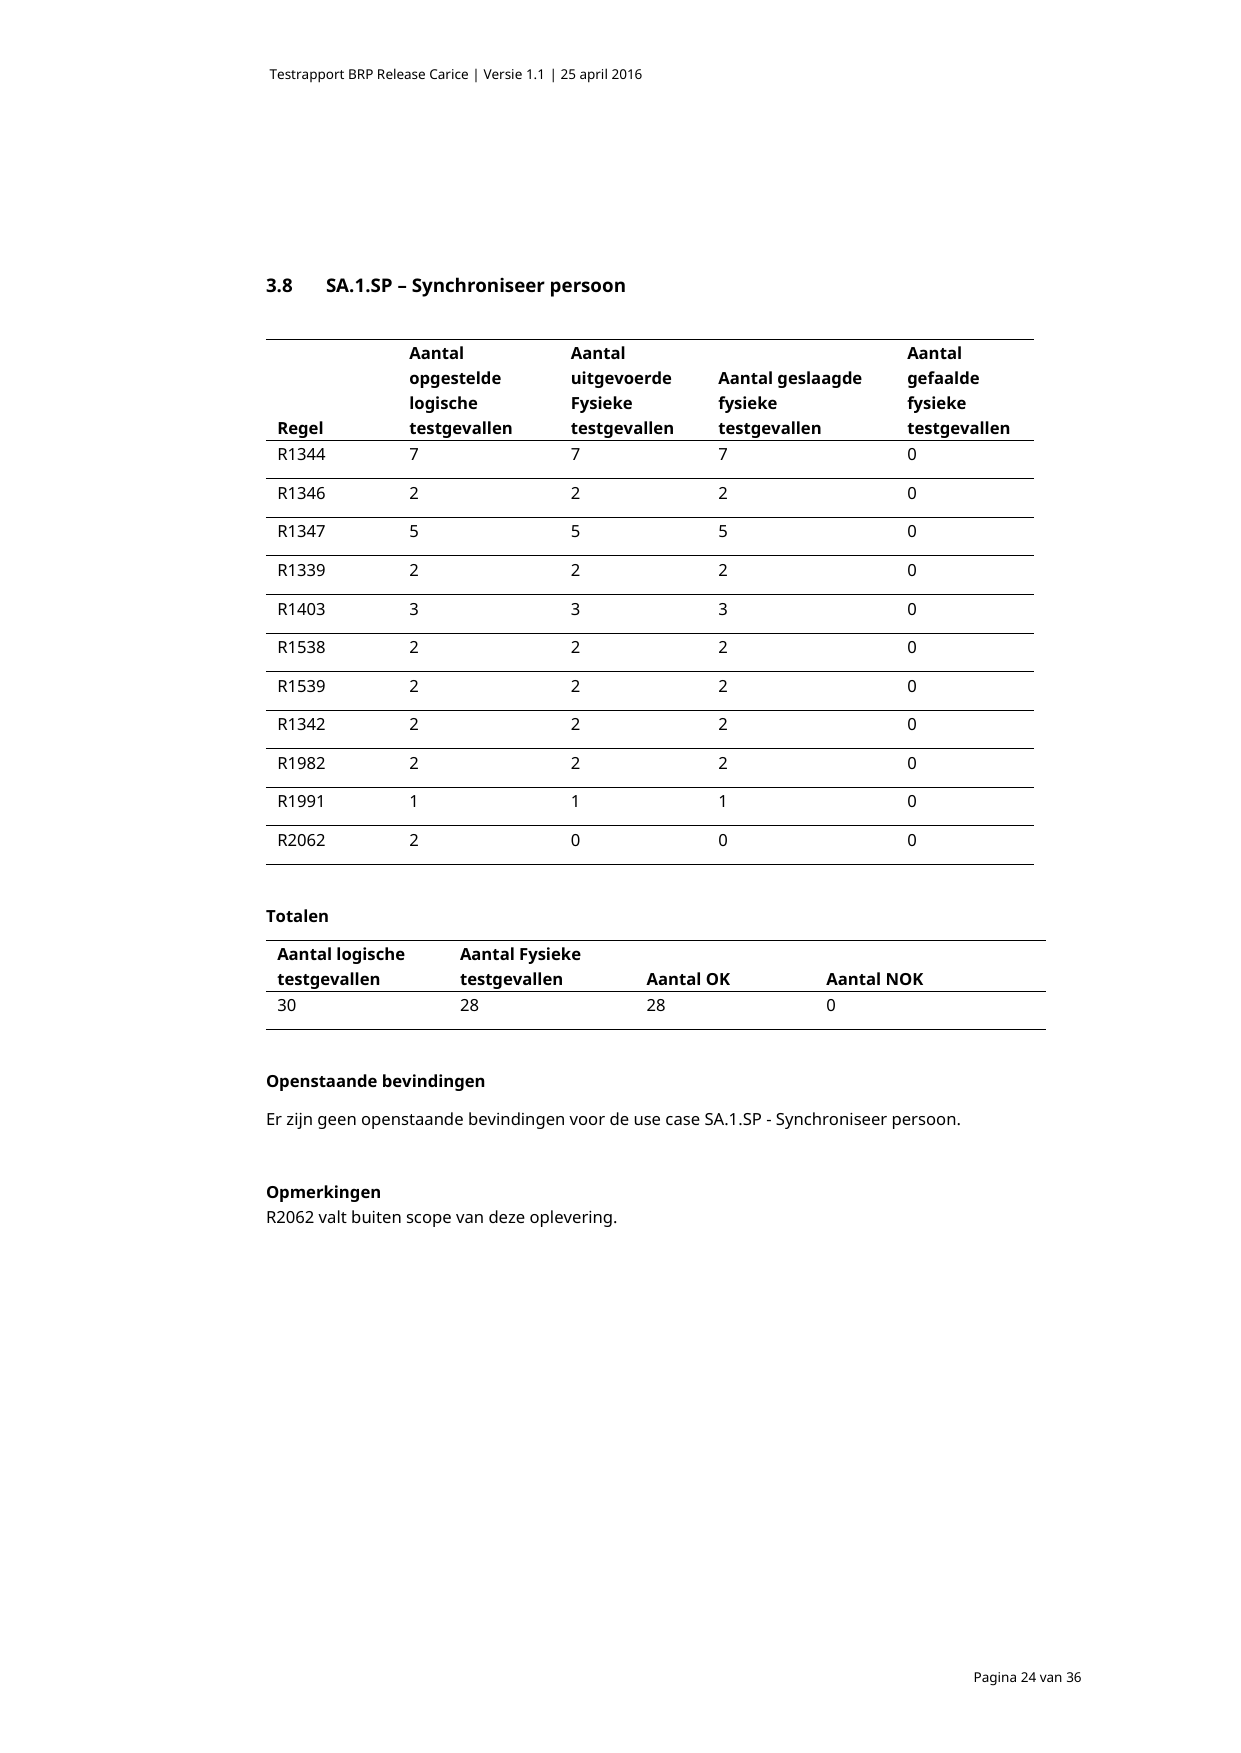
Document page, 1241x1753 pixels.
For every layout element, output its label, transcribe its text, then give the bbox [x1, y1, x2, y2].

table_cell 2 [398, 556, 559, 594]
table_cell 0 [815, 992, 1046, 1029]
table_cell 2 [707, 749, 896, 787]
table_cell 3 [707, 595, 896, 632]
table_cell 1 [707, 788, 896, 825]
table_cell 7 [559, 441, 707, 478]
table_cell R1538 [266, 634, 398, 671]
table_cell 0 [896, 634, 1034, 671]
table_cell 1 [398, 788, 559, 825]
table_cell 0 [707, 826, 896, 864]
table_cell 2 [559, 672, 707, 709]
table_cell 0 [896, 711, 1034, 748]
table_cell R1991 [266, 788, 398, 825]
table_cell 7 [398, 441, 559, 478]
table_cell 2 [398, 749, 559, 787]
table_cell 2 [559, 556, 707, 594]
table_cell 7 [707, 441, 896, 478]
table_cell 0 [896, 595, 1034, 632]
table_cell 0 [896, 749, 1034, 787]
table_cell 2 [707, 634, 896, 671]
table_cell R1344 [266, 441, 398, 478]
table_header Aantal OK [635, 941, 815, 991]
table_cell R1342 [266, 711, 398, 748]
table_cell 0 [896, 441, 1034, 478]
table_cell 0 [896, 672, 1034, 709]
table_cell R1539 [266, 672, 398, 709]
table_header Aantal gefaalde fysieke testgevallen [896, 340, 1034, 440]
table_cell R1346 [266, 479, 398, 517]
table_cell 0 [896, 826, 1034, 864]
table_cell 2 [398, 711, 559, 748]
table_cell 0 [896, 788, 1034, 825]
table_header Aantal NOK [815, 941, 1046, 991]
table_cell 2 [559, 479, 707, 517]
table_cell 2 [398, 634, 559, 671]
table_cell R2062 [266, 826, 398, 864]
text Opmerkingen [266, 1180, 1034, 1203]
table_cell 30 [266, 992, 448, 1029]
table_cell 2 [398, 826, 559, 864]
table_header Aantal uitgevoerde Fysieke testgevallen [559, 340, 707, 440]
table_cell 5 [398, 518, 559, 555]
table_cell 0 [896, 479, 1034, 517]
table_cell 28 [449, 992, 635, 1029]
table_header Aantal Fysieke testgevallen [449, 941, 635, 991]
text R2062 valt buiten scope van deze oplevering. [266, 1203, 1034, 1228]
table_cell 2 [559, 749, 707, 787]
table_cell 3 [559, 595, 707, 632]
table_cell 3 [398, 595, 559, 632]
table_cell R1339 [266, 556, 398, 594]
table_cell R1982 [266, 749, 398, 787]
table_cell 0 [896, 556, 1034, 594]
table_cell 2 [398, 672, 559, 709]
table_cell 1 [559, 788, 707, 825]
table_cell 2 [398, 479, 559, 517]
table_cell 28 [635, 992, 815, 1029]
table_cell R1403 [266, 595, 398, 632]
table_header Aantal geslaagde fysieke testgevallen [707, 340, 896, 440]
table_cell 0 [559, 826, 707, 864]
table_header Aantal logische testgevallen [266, 941, 448, 991]
table_cell 0 [896, 518, 1034, 555]
table_cell 2 [559, 711, 707, 748]
table_cell 2 [559, 634, 707, 671]
table_header Regel [266, 340, 398, 440]
table_cell 2 [707, 672, 896, 709]
text Er zijn geen openstaande bevindingen voor de use case SA.1.SP - Synchroniseer persoon. [266, 1105, 1034, 1130]
text Openstaande bevindingen [266, 1068, 1034, 1093]
table_cell 5 [559, 518, 707, 555]
subtitle SA.1.SP – Synchroniseer persoon [266, 272, 1034, 297]
table_cell 2 [707, 711, 896, 748]
table_cell 2 [707, 479, 896, 517]
table_cell R1347 [266, 518, 398, 555]
table_cell 5 [707, 518, 896, 555]
table_cell 2 [707, 556, 896, 594]
text Totalen [266, 902, 1034, 927]
table_header Aantal opgestelde logische testgevallen [398, 340, 559, 440]
